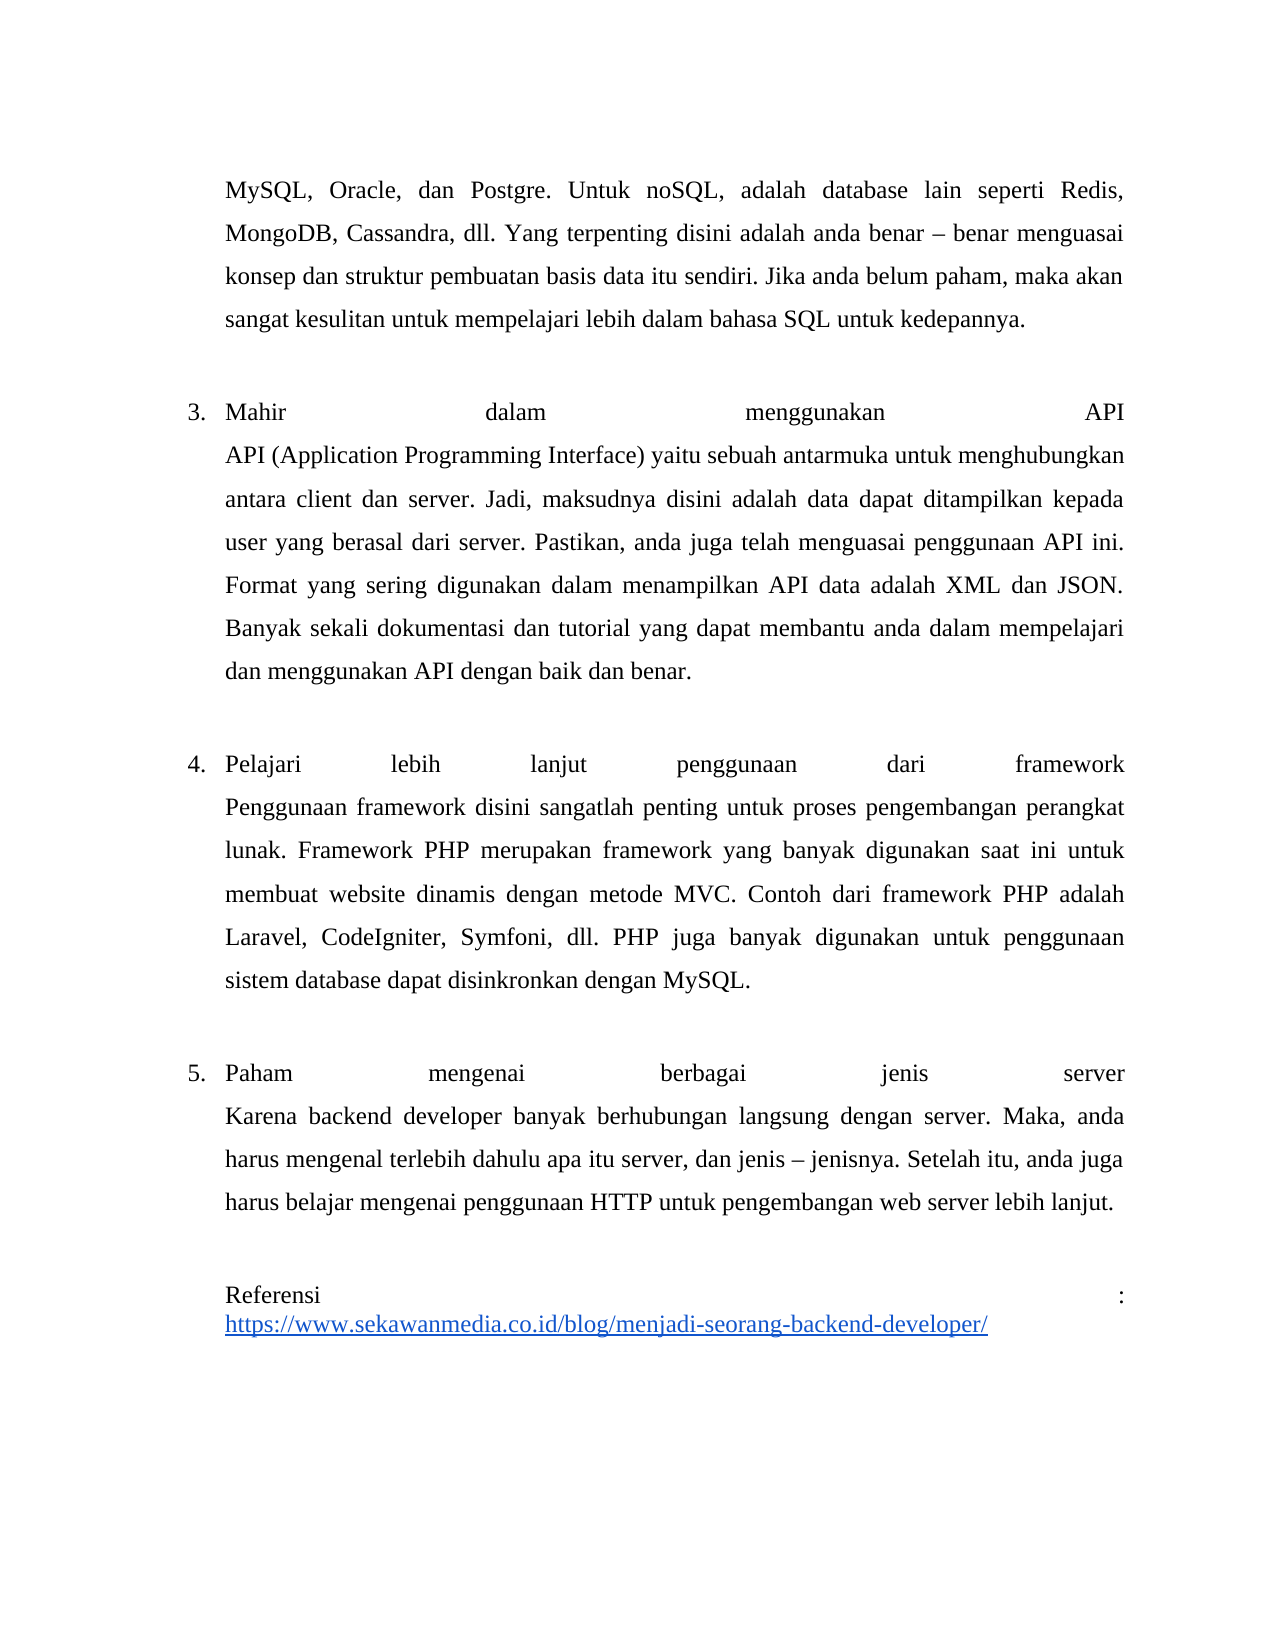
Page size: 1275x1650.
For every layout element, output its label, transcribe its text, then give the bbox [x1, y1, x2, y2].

list Mahir dalam menggunakan API API (Application Programming Interface) yaitu sebuah antarmuka untuk menghubungkan antara client dan server. Jadi, maksudnya disini adalah data dapat ditampilkan kepada user yang berasal dari server. Pastikan, anda juga telah menguasai penggunaan API ini. Format yang sering digunakan dalam menampilkan API data adalah XML dan JSON. Banyak sekali dokumentasi dan tutorial yang dapat membantu anda dalam mempelajari dan menggunakan API dengan baik dan benar. [187, 372, 1125, 710]
text Referensi : https://www.sekawanmedia.co.id/blog/menjadi-seorang-backend-developer/ [225, 1256, 1125, 1363]
list Paham mengenai berbagai jenis server Karena backend developer banyak berhubungan langsung dengan server. Maka, anda harus mengenal terlebih dahulu apa itu server, dan jenis – jenisnya. Setelah itu, anda juga harus belajar mengenai penggunaan HTTP untuk pengembangan web server lebih lanjut. [187, 1033, 1125, 1241]
list Pelajari lebih lanjut penggunaan dari framework Penggunaan framework disini sangatlah penting untuk proses pengembangan perangkat lunak. Framework PHP merupakan framework yang banyak digunakan saat ini untuk membuat website dinamis dengan metode MVC. Contoh dari framework PHP adalah Laravel, CodeIgniter, Symfoni, dll. PHP juga banyak digunakan untuk penggunaan sistem database dapat disinkronkan dengan MySQL. [187, 724, 1125, 1019]
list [187, 150, 1125, 358]
